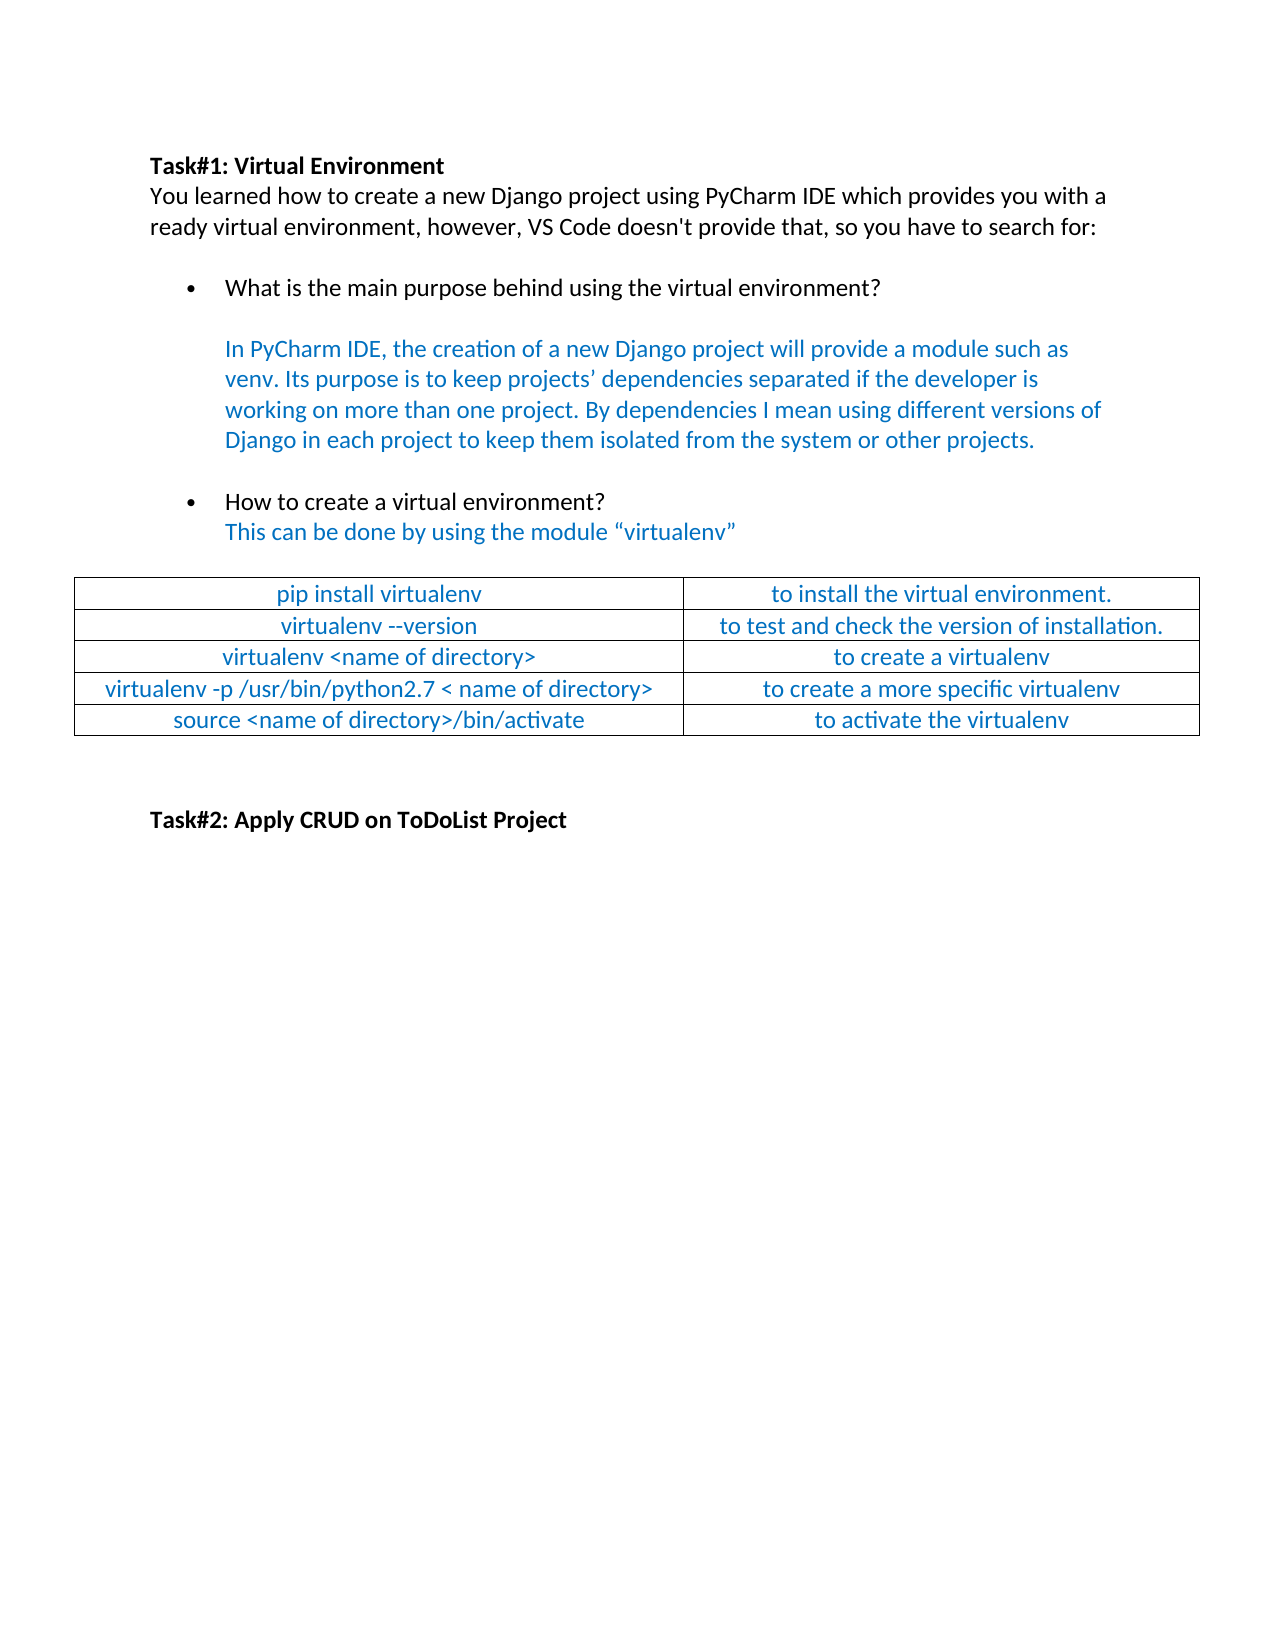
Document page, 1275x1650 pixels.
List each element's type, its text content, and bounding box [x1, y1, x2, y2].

list How to create a virtual environment? [187, 486, 1125, 516]
table_cell virtualenv -p /usr/bin/python2.7 < name of directory> [75, 673, 683, 703]
list What is the main purpose behind using the virtual environment? [187, 272, 1125, 303]
table_cell to create a virtualenv [684, 641, 1199, 672]
table_header to install the virtual environment. [684, 578, 1199, 609]
text Task#2: Apply CRUD on ToDoList Project [150, 804, 1125, 835]
text In PyCharm IDE, the creation of a new Django project will provide a module such as venv. Its purpose is to keep projects’ dependencies separated if the developer is working on more than one project. By dependencies I mean using different versions of Django in each project to keep them isolated from the system or other projects. [225, 333, 1125, 455]
text This can be done by using the module “virtualenv” [225, 516, 1125, 547]
table_header pip install virtualenv [75, 578, 683, 609]
text You learned how to create a new Django project using PyCharm IDE which provides you with a ready virtual environment, however, VS Code doesn't provide that, so you have to search for: [150, 181, 1125, 242]
table_cell virtualenv <name of directory> [75, 641, 683, 672]
table_cell to create a more specific virtualenv [684, 673, 1199, 703]
table_cell to test and check the version of installation. [684, 610, 1199, 640]
text Task#1: Virtual Environment [150, 150, 1125, 181]
table_cell source <name of directory>/bin/activate [75, 705, 683, 735]
table_cell virtualenv --version [75, 610, 683, 640]
table_cell to activate the virtualenv [684, 705, 1199, 735]
